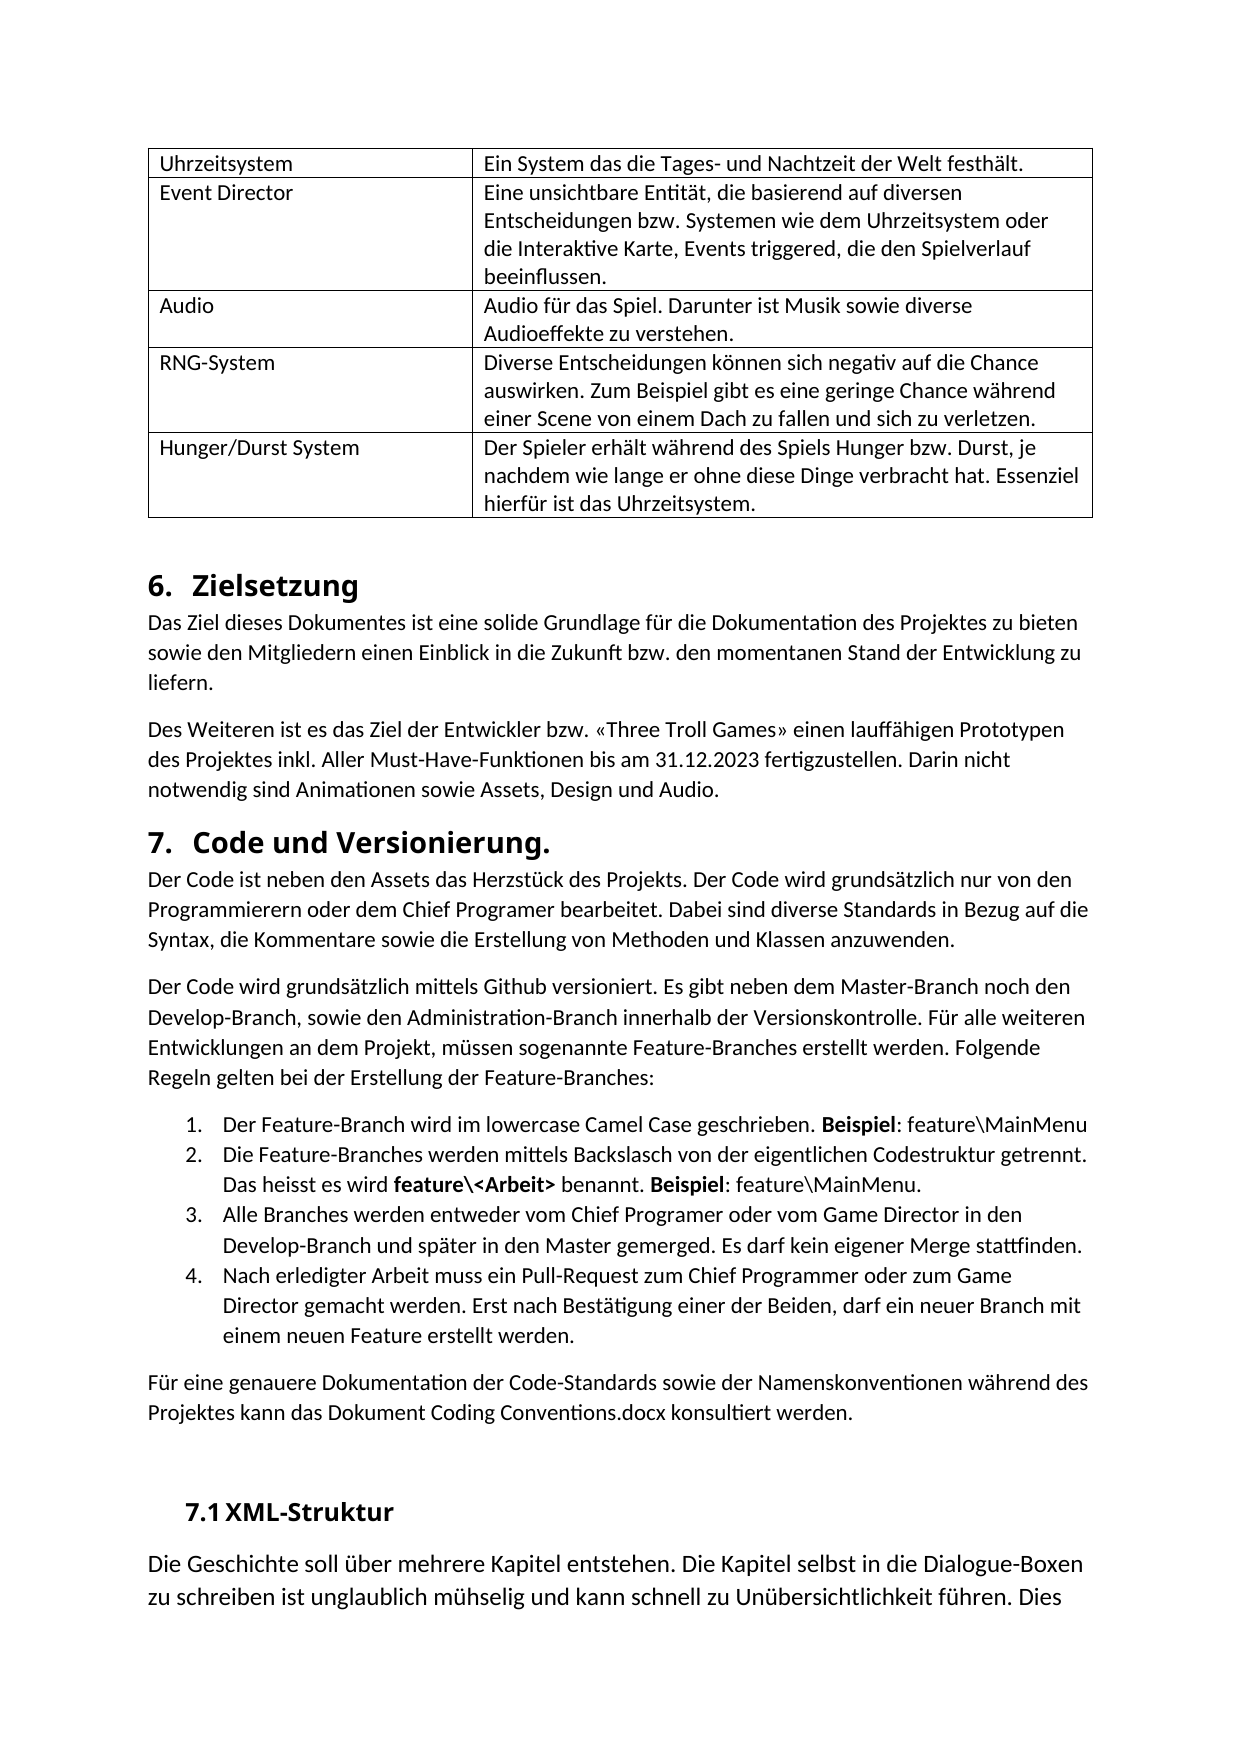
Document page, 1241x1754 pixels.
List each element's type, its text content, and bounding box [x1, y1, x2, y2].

table_cell Diverse Entscheidungen können sich negativ auf die Chance auswirken. Zum Beispiel gibt es eine geringe Chance während einer Scene von einem Dach zu fallen und sich zu verletzen. [473, 348, 1092, 432]
table_cell Event Director [149, 178, 472, 290]
table_cell Uhrzeitsystem [149, 149, 472, 177]
table_cell RNG-System [149, 348, 472, 432]
list XML-Struktur [185, 1495, 1093, 1529]
subtitle Code und Versionierung. [148, 822, 1093, 862]
text Der Code wird grundsätzlich mittels Github versioniert. Es gibt neben dem Master-Branch noch den Develop-Branch, sowie den Administration-Branch innerhalb der Versionskontrolle. Für alle weiteren Entwicklungen an dem Projekt, müssen sogenannte Feature-Branches erstellt werden. Folgende Regeln gelten bei der Erstellung der Feature-Branches: [148, 972, 1093, 1091]
table_cell Hunger/Durst System [149, 433, 472, 517]
text Das Ziel dieses Dokumentes ist eine solide Grundlage für die Dokumentation des Projektes zu bieten sowie den Mitgliedern einen Einblick in die Zukunft bzw. den momentanen Stand der Entwicklung zu liefern. [148, 608, 1093, 696]
text Des Weiteren ist es das Ziel der Entwickler bzw. «Three Troll Games» einen lauffähigen Prototypen des Projektes inkl. Aller Must-Have-Funktionen bis am 31.12.2023 fertigzustellen. Darin nicht notwendig sind Animationen sowie Assets, Design und Audio. [148, 715, 1093, 803]
list Die Feature-Branches werden mittels Backslasch von der eigentlichen Codestruktur getrennt. Das heisst es wird feature\<Arbeit> benannt. Beispiel: feature\MainMenu. [185, 1140, 1093, 1198]
table_cell Eine unsichtbare Entität, die basierend auf diversen Entscheidungen bzw. Systemen wie dem Uhrzeitsystem oder die Interaktive Karte, Events triggered, die den Spielverlauf beeinflussen. [473, 178, 1092, 290]
subtitle Zielsetzung [148, 565, 1093, 605]
text Für eine genauere Dokumentation der Code-Standards sowie der Namenskonventionen während des Projektes kann das Dokument Coding Conventions.docx konsultiert werden. [148, 1368, 1093, 1427]
table_cell Audio für das Spiel. Darunter ist Musik sowie diverse Audioeffekte zu verstehen. [473, 291, 1092, 347]
list Nach erledigter Arbeit muss ein Pull-Request zum Chief Programmer oder zum Game Director gemacht werden. Erst nach Bestätigung einer der Beiden, darf ein neuer Branch mit einem neuen Feature erstellt werden. [185, 1261, 1093, 1349]
table_cell Ein System das die Tages- und Nachtzeit der Welt festhält. [473, 149, 1092, 177]
list Der Feature-Branch wird im lowercase Camel Case geschrieben. Beispiel: feature\MainMenu [185, 1110, 1093, 1138]
table_cell Der Spieler erhält während des Spiels Hunger bzw. Durst, je nachdem wie lange er ohne diese Dinge verbracht hat. Essenziel hierfür ist das Uhrzeitsystem. [473, 433, 1092, 517]
table_cell Audio [149, 291, 472, 347]
list Alle Branches werden entweder vom Chief Programer oder vom Game Director in den Develop-Branch und später in den Master gemerged. Es darf kein eigener Merge stattfinden. [185, 1201, 1093, 1259]
text Der Code ist neben den Assets das Herzstück des Projekts. Der Code wird grundsätzlich nur von den Programmierern oder dem Chief Programer bearbeitet. Dabei sind diverse Standards in Bezug auf die Syntax, die Kommentare sowie die Erstellung von Methoden und Klassen anzuwenden. [148, 865, 1093, 954]
